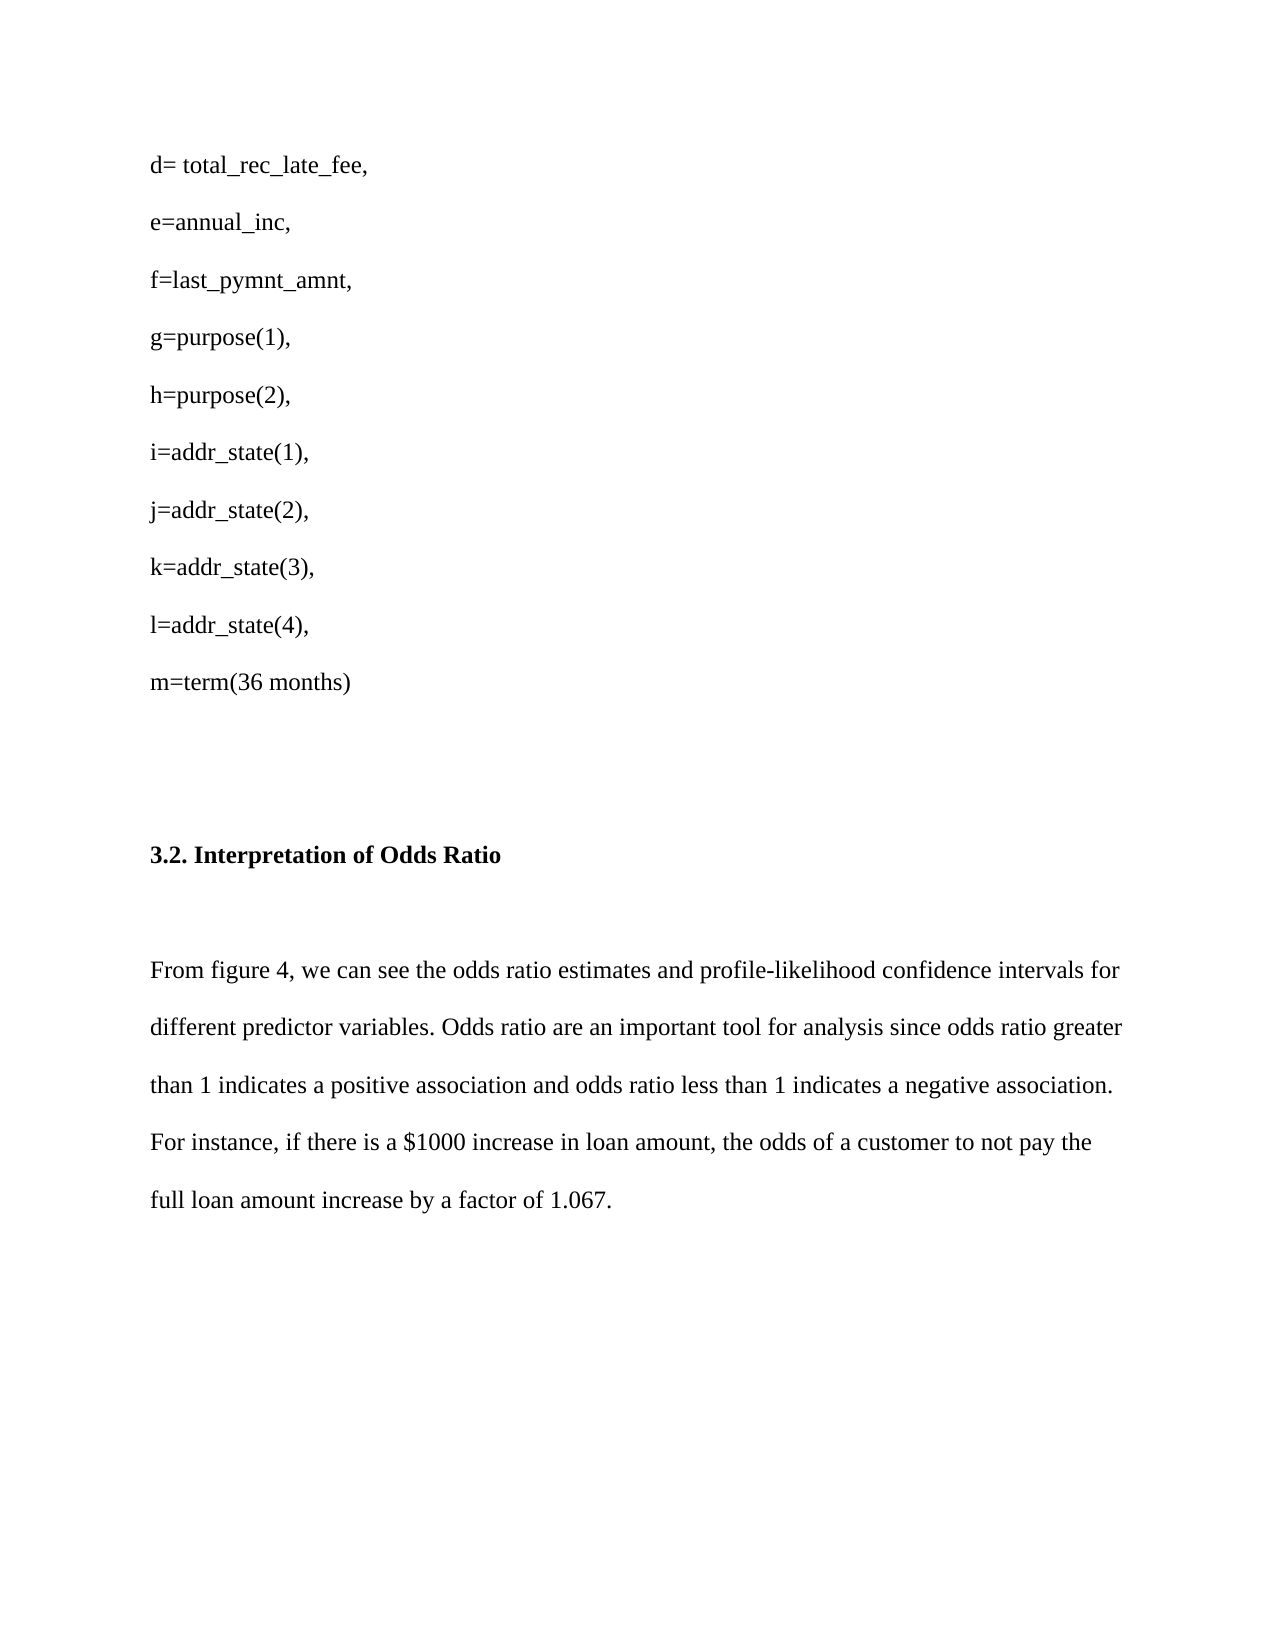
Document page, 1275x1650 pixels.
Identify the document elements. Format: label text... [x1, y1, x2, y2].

text l=addr_state(4), [150, 610, 1125, 639]
text 3.2. Interpretation of Odds Ratio [150, 840, 1125, 869]
text f=last_pymnt_amnt, [150, 265, 1125, 294]
text From figure 4, we can see the odds ratio estimates and profile-likelihood confidence intervals for different predictor variables. Odds ratio are an important tool for analysis since odds ratio greater than 1 indicates a positive association and odds ratio less than 1 indicates a negative association. For instance, if there is a $1000 increase in loan amount, the odds of a customer to not pay the full loan amount increase by a factor of 1.067. [150, 955, 1125, 1214]
text h=purpose(2), [150, 380, 1125, 409]
text j=addr_state(2), [150, 495, 1125, 524]
text d= total_rec_late_fee, e=annual_inc, [150, 150, 1125, 236]
text i=addr_state(1), [150, 437, 1125, 466]
text m=term(36 months) [150, 667, 1125, 696]
text k=addr_state(3), [150, 552, 1125, 581]
text g=purpose(1), [150, 322, 1125, 351]
